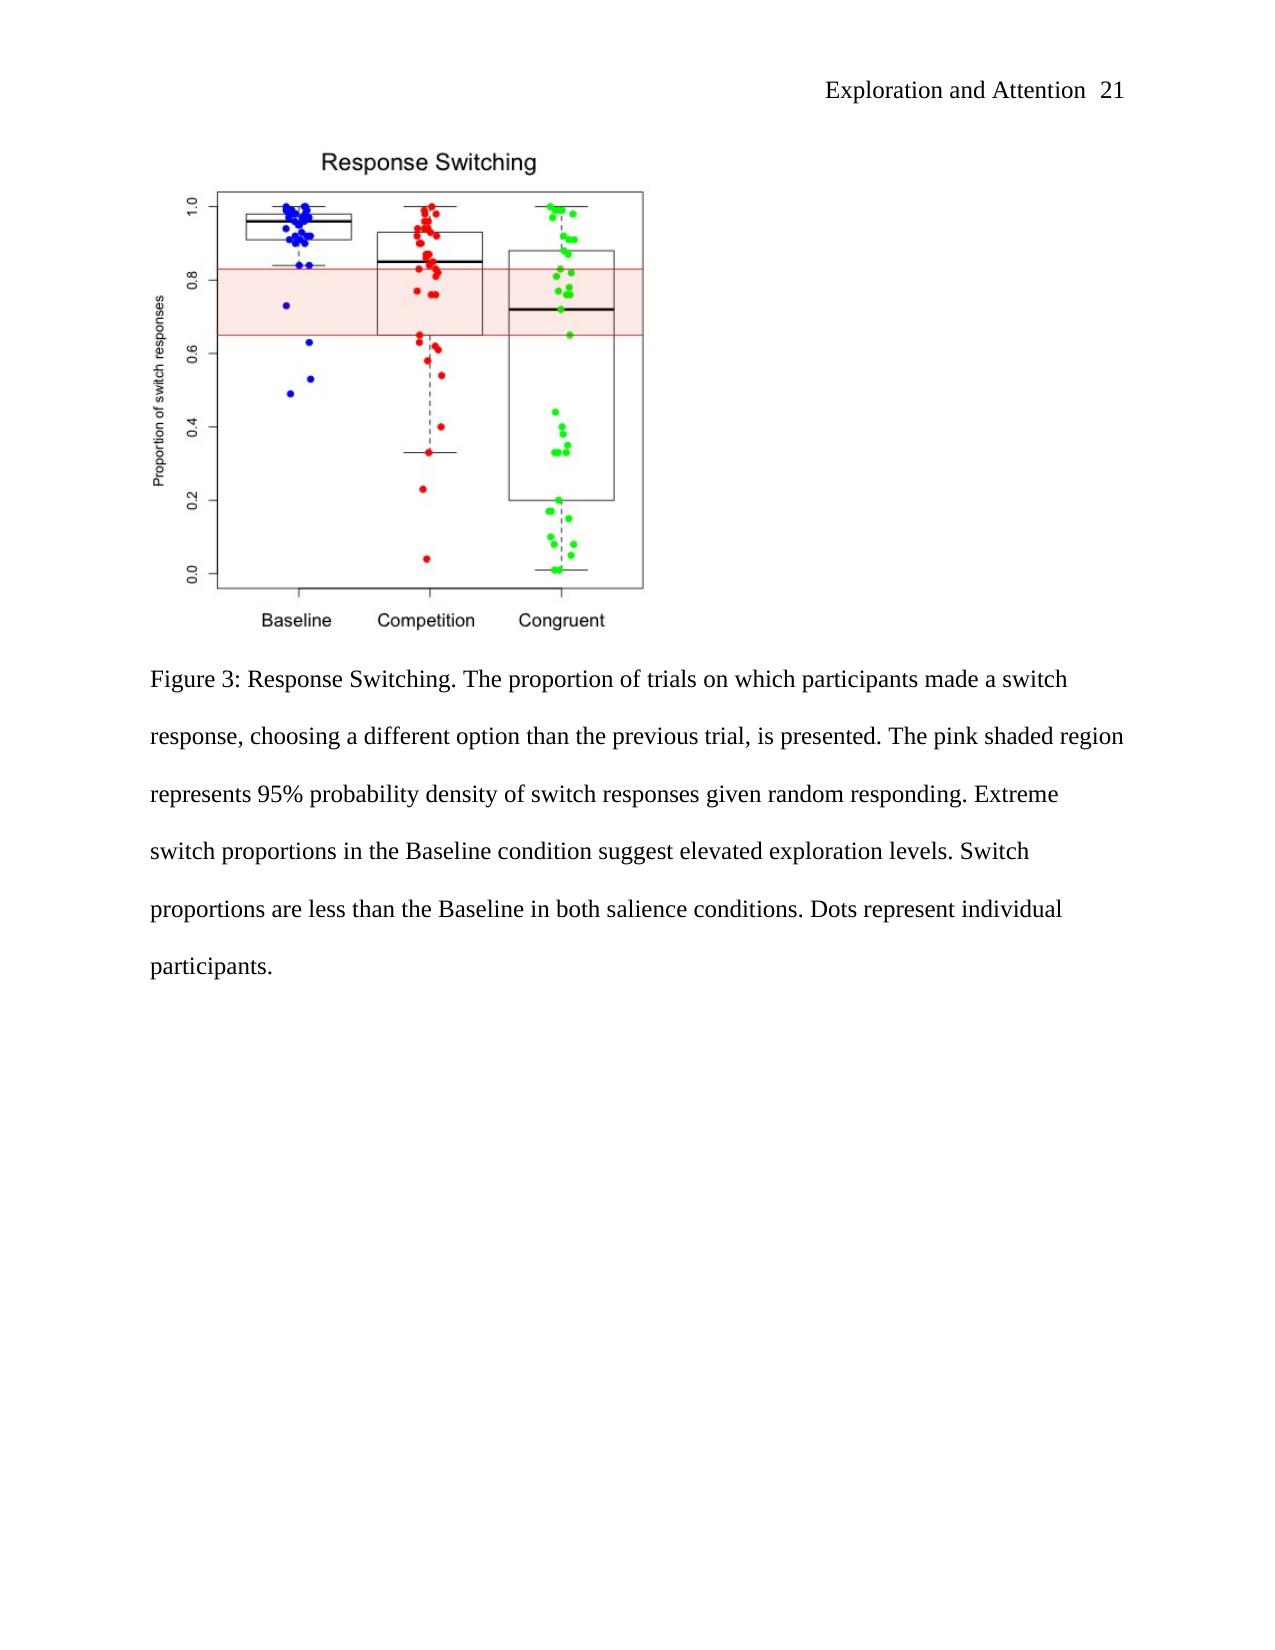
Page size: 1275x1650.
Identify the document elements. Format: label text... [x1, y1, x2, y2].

text Figure 3: Response Switching. The proportion of trials on which participants made a switch response, choosing a different option than the previous trial, is presented. The pink shaded region represents 95% probability density of switch responses given random responding. Extreme switch proportions in the Baseline condition suggest elevated exploration levels. Switch proportions are less than the Baseline in both salience conditions. Dots represent individual participants. [150, 664, 1125, 980]
picture [150, 150, 653, 640]
